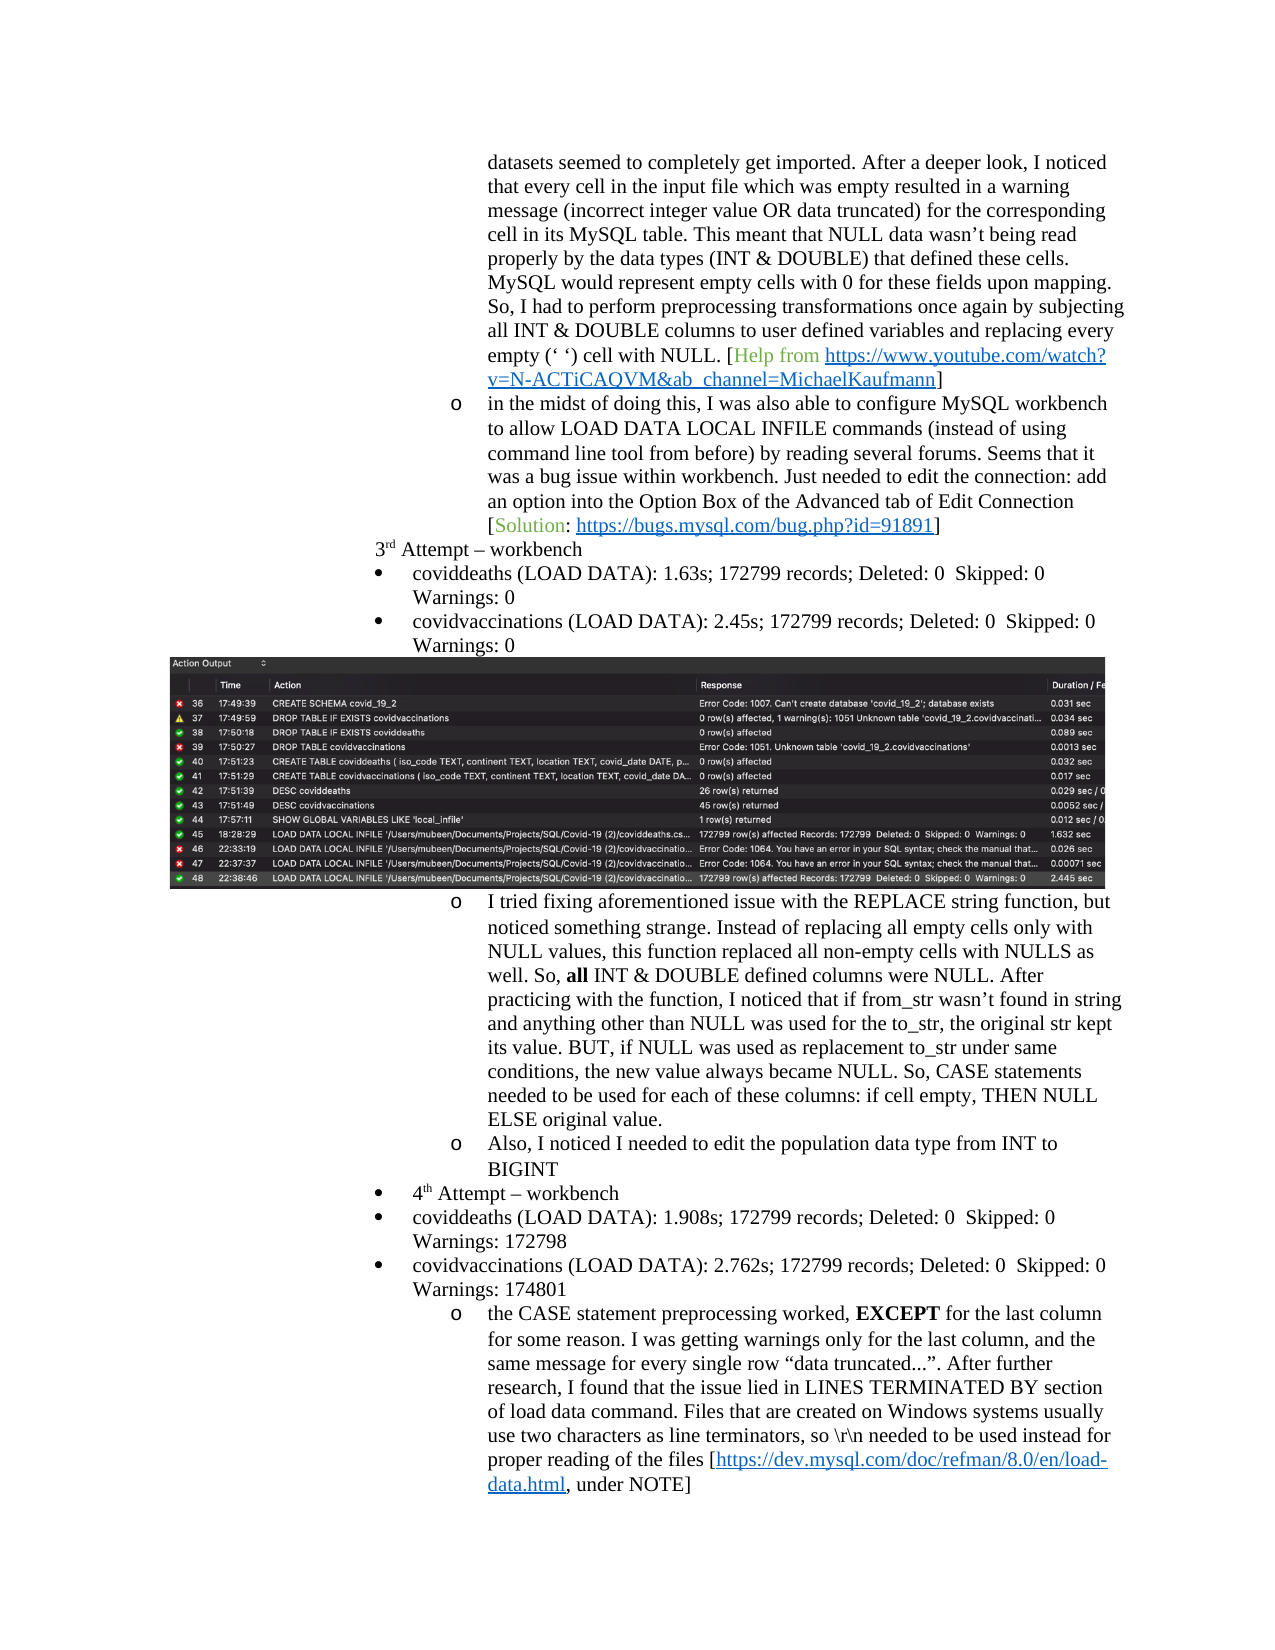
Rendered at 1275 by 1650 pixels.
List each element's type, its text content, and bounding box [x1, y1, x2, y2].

list in the midst of doing this, I was also able to configure MySQL workbench to allow LOAD DATA LOCAL INFILE commands (instead of using command line tool from before) by reading several forums. Seems that it was a bug issue within workbench. Just needed to edit the connection: add an option into the Option Box of the Advanced tab of Edit Connection [Solution: https://bugs.mysql.com/bug.php?id=91891] [450, 391, 1125, 537]
list I tried fixing aforementioned issue with the REPLACE string function, but noticed something strange. Instead of replacing all empty cells only with NULL values, this function replaced all non-empty cells with NULLS as well. So, all INT & DOUBLE defined columns were NULL. After practicing with the function, I noticed that if from_str wasn’t found in string and anything other than NULL was used for the to_str, the original str kept its value. BUT, if NULL was used as replacement to_str under same conditions, the new value always became NULL. So, CASE statements needed to be used for each of these columns: if cell empty, THEN NULL ELSE original value. [450, 889, 1125, 1131]
text 3rd Attempt – workbench [375, 537, 1125, 561]
list the CASE statement preprocessing worked, EXCEPT for the last column for some reason. I was getting warnings only for the last column, and the same message for every single row “data truncated...”. After further research, I found that the issue lied in LINES TERMINATED BY section of load data command. Files that are created on Windows systems usually use two characters as line terminators, so \r\n needed to be used instead for proper reading of the files [https://dev.mysql.com/doc/refman/8.0/en/load-data.html, under NOTE] [450, 1301, 1125, 1496]
picture [169, 657, 1106, 889]
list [450, 150, 1125, 391]
list coviddeaths (LOAD DATA): 1.908s; 172799 records; Deleted: 0 Skipped: 0 Warnings: 172798 [375, 1205, 1125, 1253]
list coviddeaths (LOAD DATA): 1.63s; 172799 records; Deleted: 0 Skipped: 0 Warnings: 0 [375, 561, 1125, 609]
list Also, I noticed I needed to edit the population data type from INT to BIGINT [450, 1131, 1125, 1181]
list covidvaccinations (LOAD DATA): 2.762s; 172799 records; Deleted: 0 Skipped: 0 Warnings: 174801 [375, 1253, 1125, 1301]
list 4th Attempt – workbench [375, 1181, 1125, 1205]
list covidvaccinations (LOAD DATA): 2.45s; 172799 records; Deleted: 0 Skipped: 0 Warnings: 0 [375, 609, 1125, 657]
